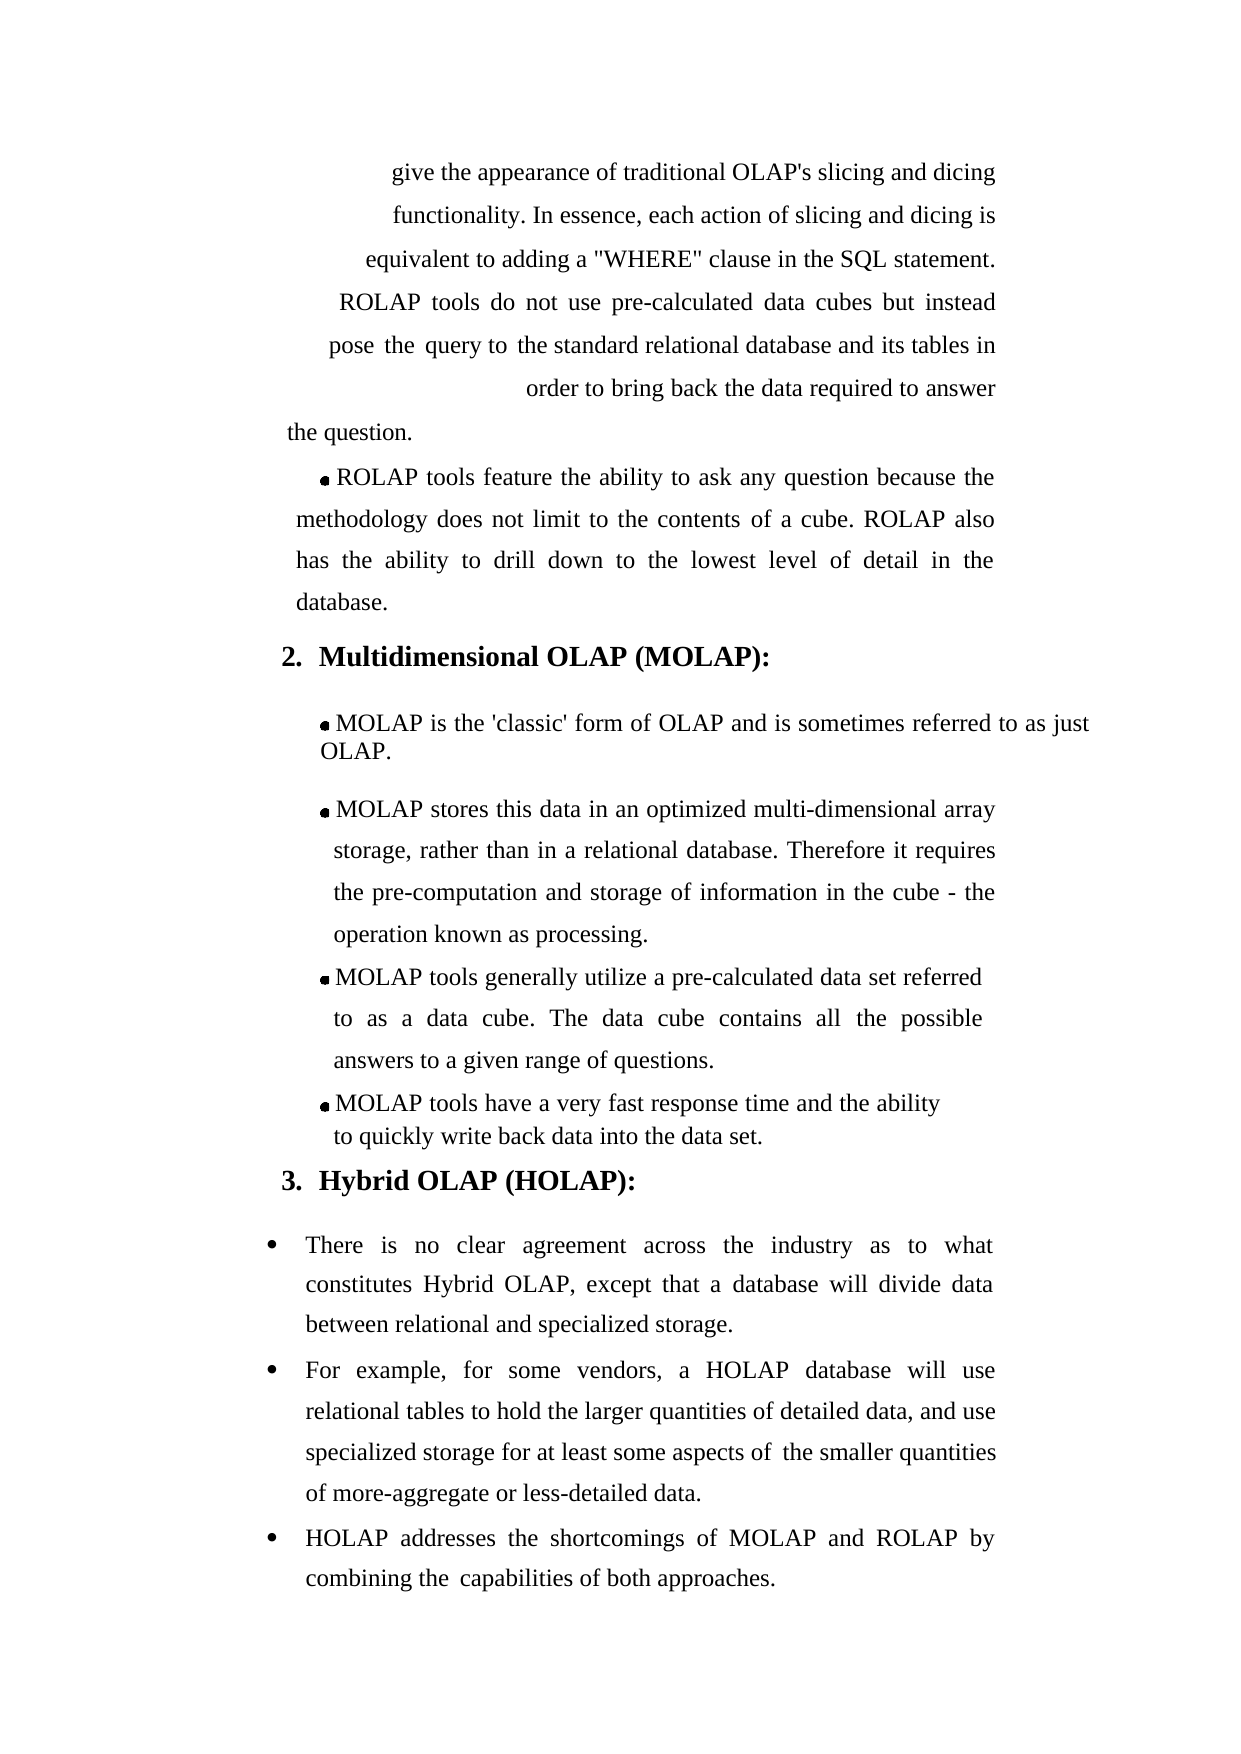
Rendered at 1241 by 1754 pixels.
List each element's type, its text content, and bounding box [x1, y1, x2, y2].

text give the appearance of traditional OLAP's slicing and dicing functionality. In essence, each action of slicing and dicing is equivalent to adding a "WHERE" clause in the SQL statement. ROLAP tools do not use pre-calculated data cubes but instead pose the query to the standard relational database and its tables in order to bring back the data required to answer [299, 157, 996, 402]
subtitle Hybrid OLAP (HOLAP): [281, 1163, 1090, 1197]
list For example, for some vendors, a HOLAP database will use relational tables to hold the larger quantities of detailed data, and use specialized storage for at least some aspects of the smaller quantities of more-aggregate or less-detailed data. [268, 1355, 996, 1507]
picture [320, 476, 330, 486]
subtitle Multidimensional OLAP (MOLAP): [281, 639, 1090, 672]
picture [320, 976, 330, 985]
text the question. [287, 417, 1090, 446]
list There is no clear agreement across the industry as to what constitutes Hybrid OLAP, except that a database will divide data between relational and specialized storage. [268, 1230, 994, 1338]
picture [320, 808, 330, 818]
text ROLAP tools feature the ability to ask any question because the methodology does not limit to the contents of a cube. ROLAP also has the ability to drill down to the lowest level of detail in the database. [296, 462, 995, 616]
picture [320, 1102, 330, 1112]
text MOLAP stores this data in an optimized multi-dimensional array storage, rather than in a relational database. Therefore it requires the pre-computation and storage of information in the cube - the operation known as processing. [320, 794, 996, 948]
text MOLAP is the 'classic' form of OLAP and is sometimes referred to as just OLAP. [320, 708, 1090, 765]
list HOLAP addresses the shortcomings of MOLAP and ROLAP by combining the capabilities of both approaches. [268, 1523, 995, 1592]
picture [320, 721, 330, 731]
text MOLAP tools generally utilize a pre-calculated data set referred to as a data cube. The data cube contains all the possible answers to a given range of questions. [320, 962, 983, 1074]
text MOLAP tools have a very fast response time and the ability to quickly write back data into the data set. [320, 1088, 941, 1149]
